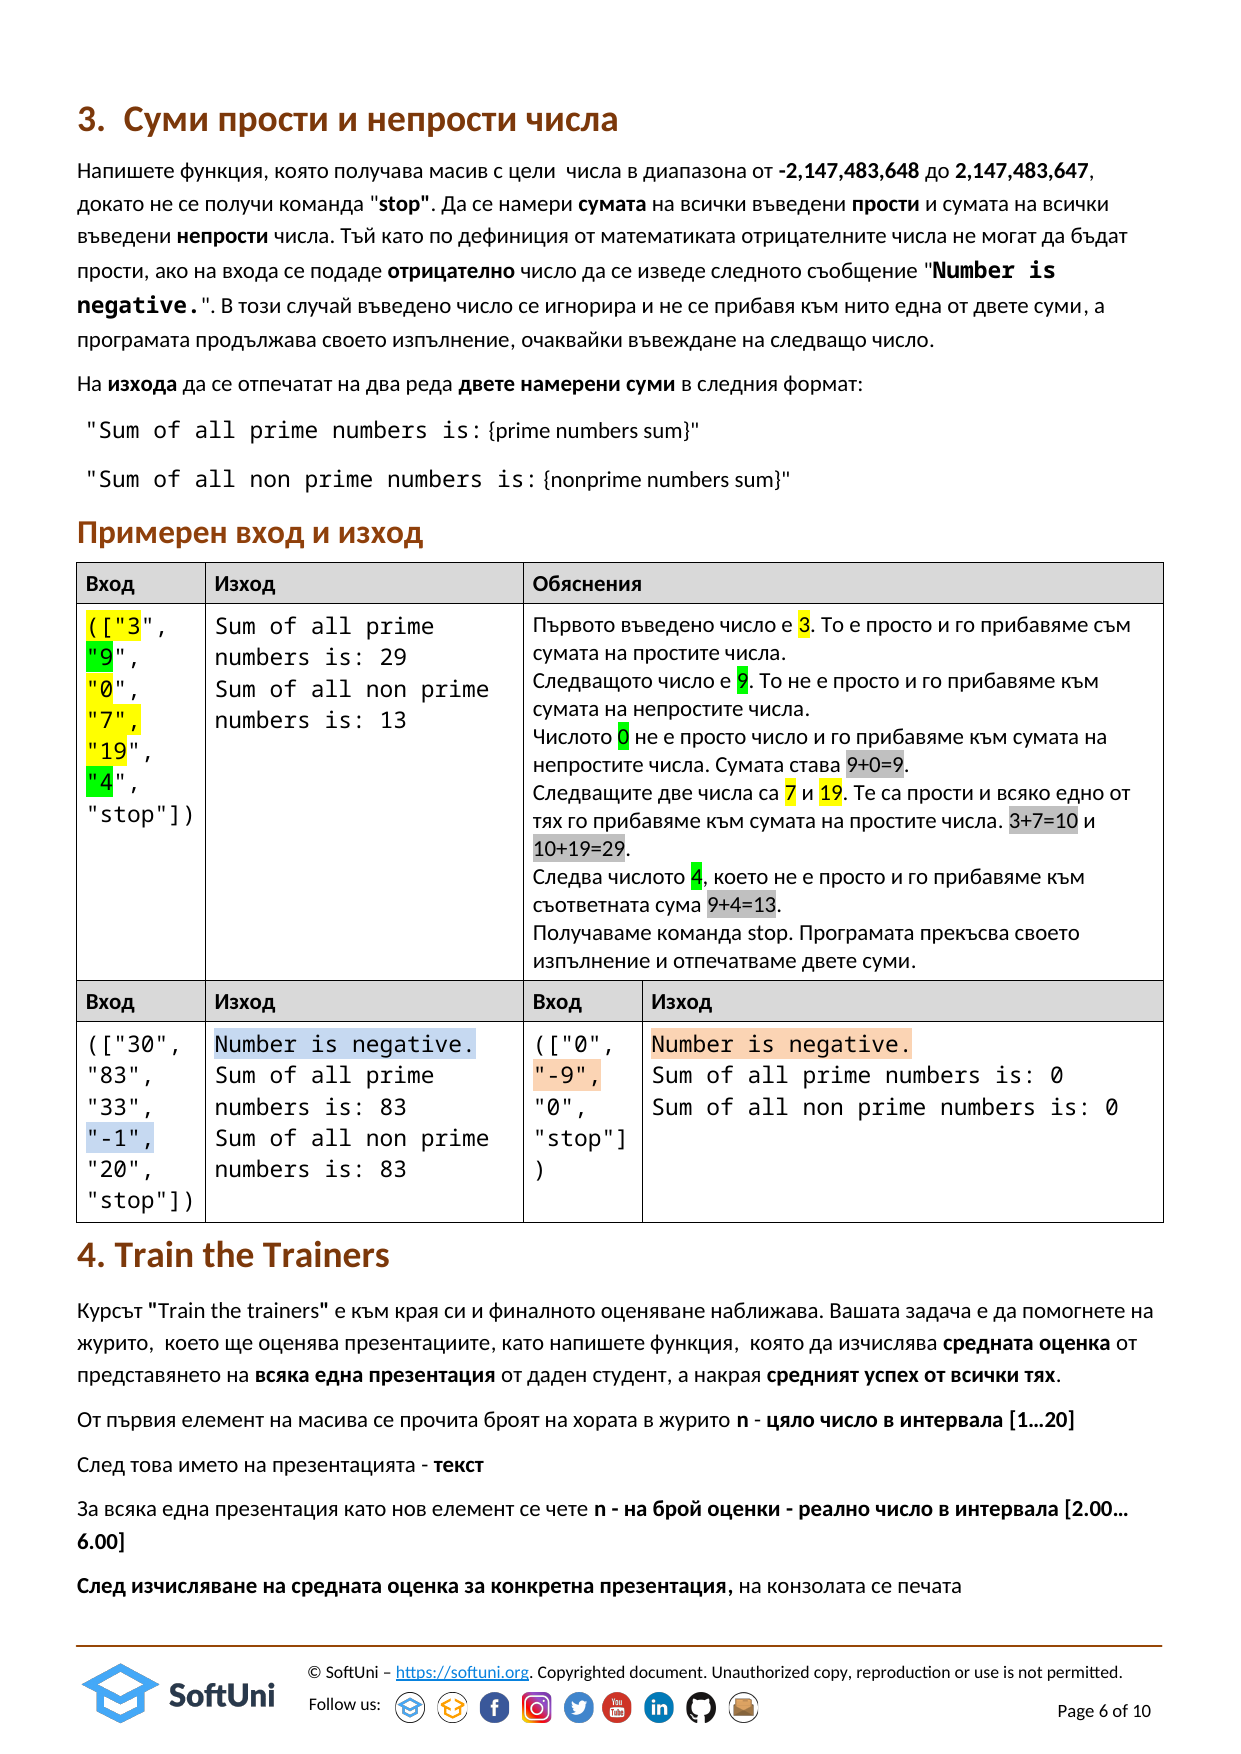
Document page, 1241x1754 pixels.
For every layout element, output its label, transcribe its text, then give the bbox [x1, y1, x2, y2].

picture [75, 1658, 281, 1729]
table_header Вход [77, 563, 205, 603]
picture [395, 1692, 425, 1723]
picture [644, 1692, 653, 1701]
list Train the Trainers [77, 1231, 1163, 1277]
text На изхода да се отпечатат на два реда двете намерени суми в следния формат: [77, 369, 1163, 398]
picture [522, 1692, 552, 1723]
table_cell Sum of all prime numbers is: 29 Sum of all non prime numbers is: 13 [206, 604, 523, 980]
picture [658, 1705, 667, 1714]
picture [602, 1692, 632, 1723]
text След изчисляване на средната оценка за конкретна презентация, на конзолата се печата [77, 1571, 1163, 1599]
table_cell Изход [643, 981, 1163, 1021]
picture [479, 1692, 510, 1723]
picture [686, 1692, 716, 1723]
picture [644, 1714, 653, 1723]
text Напишете функция, която получава масив с цели числа в диапазона от -2,147,483,648 до 2,147,483,647, докато не се получи команда "stop". Да се намери сумата на всички въведени прости и сумата на всички въведени непрости числа. Тъй като по дефиниция от математиката отрицателните числа не могат да бъдат прости, ако на входа се подаде отрицателно число да се изведе следното съобщение "Number is negative.". В този случай въведено число се игнорира и не се прибавя към нито една от двете суми, а програмата продължава своето изпълнение, очаквайки въвеждане на следващо число. [77, 156, 1163, 353]
table_cell (["0", "-9", "0", "stop"]) [524, 1022, 642, 1222]
table_header Обяснения [524, 563, 1163, 603]
text "Sum of all prime numbers is: {prime numbers sum}" [47, 414, 1163, 446]
picture [728, 1692, 759, 1723]
table_cell Първото въведено число е 3. То е просто и го прибавяме съм сумата на простите числа. Следващото число е 9. То не е просто и го прибавяме към сумата на непростите числа. Числото 0 не е просто число и го прибавяме към сумата на непростите числа. Сумата става 9+0=9. Следващите две числа са 7 и 19. Те са прости и всяко едно от тях го прибавяме към сумата на простите числа. 3+7=10 и 10+19=29. Следва числото 4, което не е просто и го прибавяме към съответната сума 9+4=13. Получаваме команда stop. Програмата прекъсва своето изпълнение и отпечатваме двете суми. [524, 604, 1163, 980]
table_cell Вход [524, 981, 642, 1021]
table_cell Вход [77, 981, 205, 1021]
picture [564, 1692, 594, 1723]
text "Sum of all non prime numbers is: {nonprime numbers sum}" [47, 463, 1163, 494]
subtitle Суми прости и непрости числа [77, 95, 1163, 141]
table_cell (["30", "83", "33", "-1", "20", "stop"]) [77, 1022, 205, 1222]
table_cell Number is negative. Sum of all prime numbers is: 0 Sum of all non prime numbers is: 0 [643, 1022, 1163, 1222]
table_cell (["3", "9", "0", "7", "19", "4", "stop"]) [77, 604, 205, 980]
table_cell Number is negative. Sum of all prime numbers is: 83 Sum of all non prime numbers is: 83 [206, 1022, 523, 1222]
table_cell Изход [206, 981, 523, 1021]
table_header Изход [206, 563, 523, 603]
picture [665, 1714, 674, 1723]
text От първия елемент на масива се прочита броят на хората в журито n - цяло число в интервала [1…20] [77, 1405, 1163, 1433]
text Курсът "Train the trainers" е към края си и финалното оценяване наближава. Вашата задача е да помогнете на журито, което ще оценява презентациите, като напишете функция, която да изчислява средната оценка от представянето на всяка една презентация от даден студент, а накрая средният успех от всички тях. [77, 1296, 1163, 1388]
picture [665, 1692, 674, 1701]
subtitle Примерен вход и изход [77, 511, 1163, 552]
text След това името на презентацията - текст [77, 1450, 1163, 1478]
text За всяка една презентация като нов елемент се чете n - на брой оценки - реално число в интервала [2.00…6.00] [77, 1494, 1163, 1555]
picture [437, 1692, 468, 1723]
